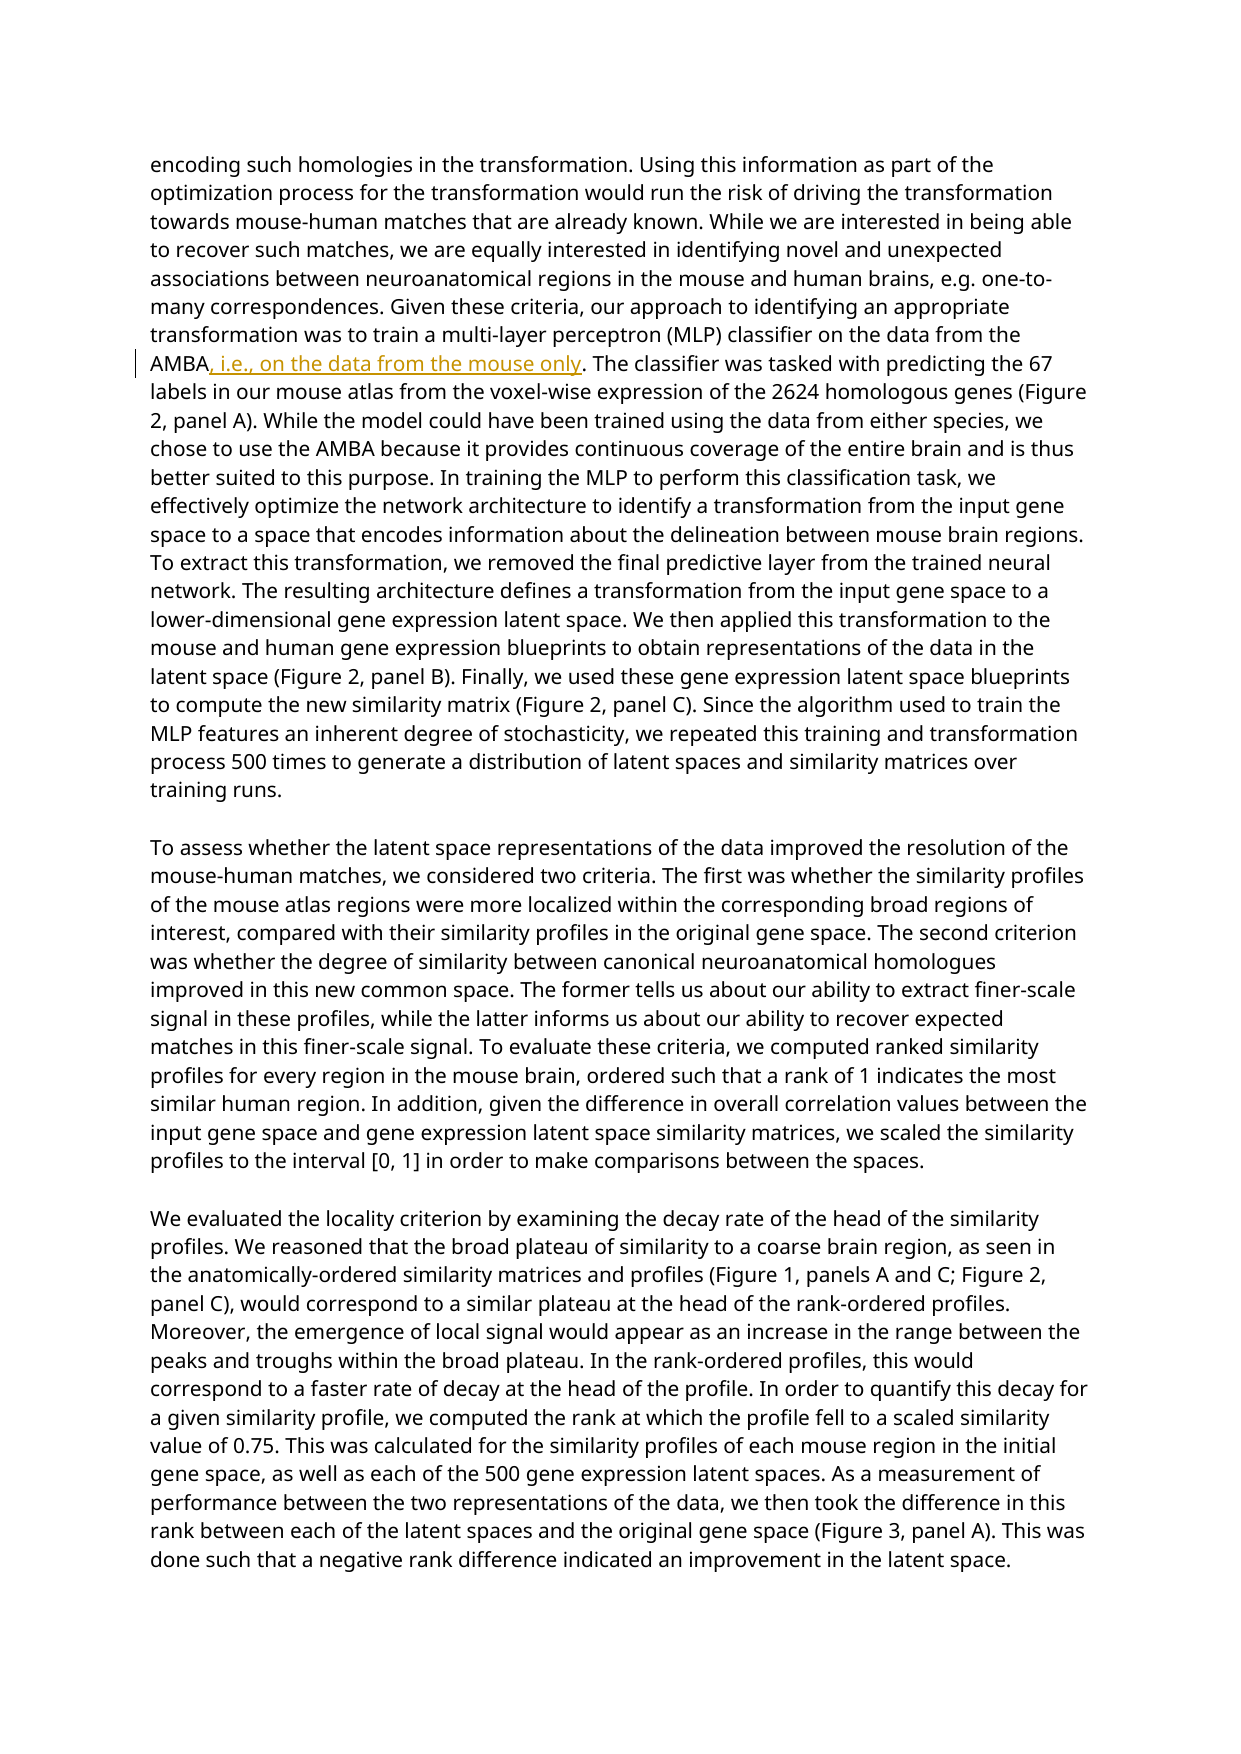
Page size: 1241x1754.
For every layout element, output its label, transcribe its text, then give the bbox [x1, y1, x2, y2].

text To assess whether the latent space representations of the data improved the resolution of the mouse-human matches, we considered two criteria. The first was whether the similarity profiles of the mouse atlas regions were more localized within the corresponding broad regions of interest, compared with their similarity profiles in the original gene space. The second criterion was whether the degree of similarity between canonical neuroanatomical homologues improved in this new common space. The former tells us about our ability to extract finer-scale signal in these profiles, while the latter informs us about our ability to recover expected matches in this finer-scale signal. To evaluate these criteria, we computed ranked similarity profiles for every region in the mouse brain, ordered such that a rank of 1 indicates the most similar human region. In addition, given the difference in overall correlation values between the input gene space and gene expression latent space similarity matrices, we scaled the similarity profiles to the interval [0, 1] in order to make comparisons between the spaces. [150, 833, 1090, 1174]
text We evaluated the locality criterion by examining the decay rate of the head of the similarity profiles. We reasoned that the broad plateau of similarity to a coarse brain region, as seen in the anatomically-ordered similarity matrices and profiles (Figure 1, panels A and C; Figure 2, panel C), would correspond to a similar plateau at the head of the rank-ordered profiles. Moreover, the emergence of local signal would appear as an increase in the range between the peaks and troughs within the broad plateau. In the rank-ordered profiles, this would correspond to a faster rate of decay at the head of the profile. In order to quantify this decay for a given similarity profile, we computed the rank at which the profile fell to a scaled similarity value of 0.75. This was calculated for the similarity profiles of each mouse region in the initial gene space, as well as each of the 500 gene expression latent spaces. As a measurement of performance between the two representations of the data, we then took the difference in this rank between each of the latent spaces and the original gene space (Figure 3, panel A). This was done such that a negative rank difference indicated an improvement in the latent space. [150, 1204, 1090, 1573]
text encoding such homologies in the transformation. Using this information as part of the optimization process for the transformation would run the risk of driving the transformation towards mouse-human matches that are already known. While we are interested in being able to recover such matches, we are equally interested in identifying novel and unexpected associations between neuroanatomical regions in the mouse and human brains, e.g. one-to-many correspondences. Given these criteria, our approach to identifying an appropriate transformation was to train a multi-layer perceptron (MLP) classifier on the data from the AMBA. The classifier was tasked with predicting the 67 labels in our mouse atlas from the voxel-wise expression of the 2624 homologous genes (Figure 2, panel A). While the model could have been trained using the data from either species, we chose to use the AMBA because it provides continuous coverage of the entire brain and is thus better suited to this purpose. In training the MLP to perform this classification task, we effectively optimize the network architecture to identify a transformation from the input gene space to a space that encodes information about the delineation between mouse brain regions. To extract this transformation, we removed the final predictive layer from the trained neural network. The resulting architecture defines a transformation from the input gene space to a lower-dimensional gene expression latent space. We then applied this transformation to the mouse and human gene expression blueprints to obtain representations of the data in the latent space (Figure 2, panel B). Finally, we used these gene expression latent space blueprints to compute the new similarity matrix (Figure 2, panel C). Since the algorithm used to train the MLP features an inherent degree of stochasticity, we repeated this training and transformation process 500 times to generate a distribution of latent spaces and similarity matrices over training runs. [150, 150, 1090, 804]
